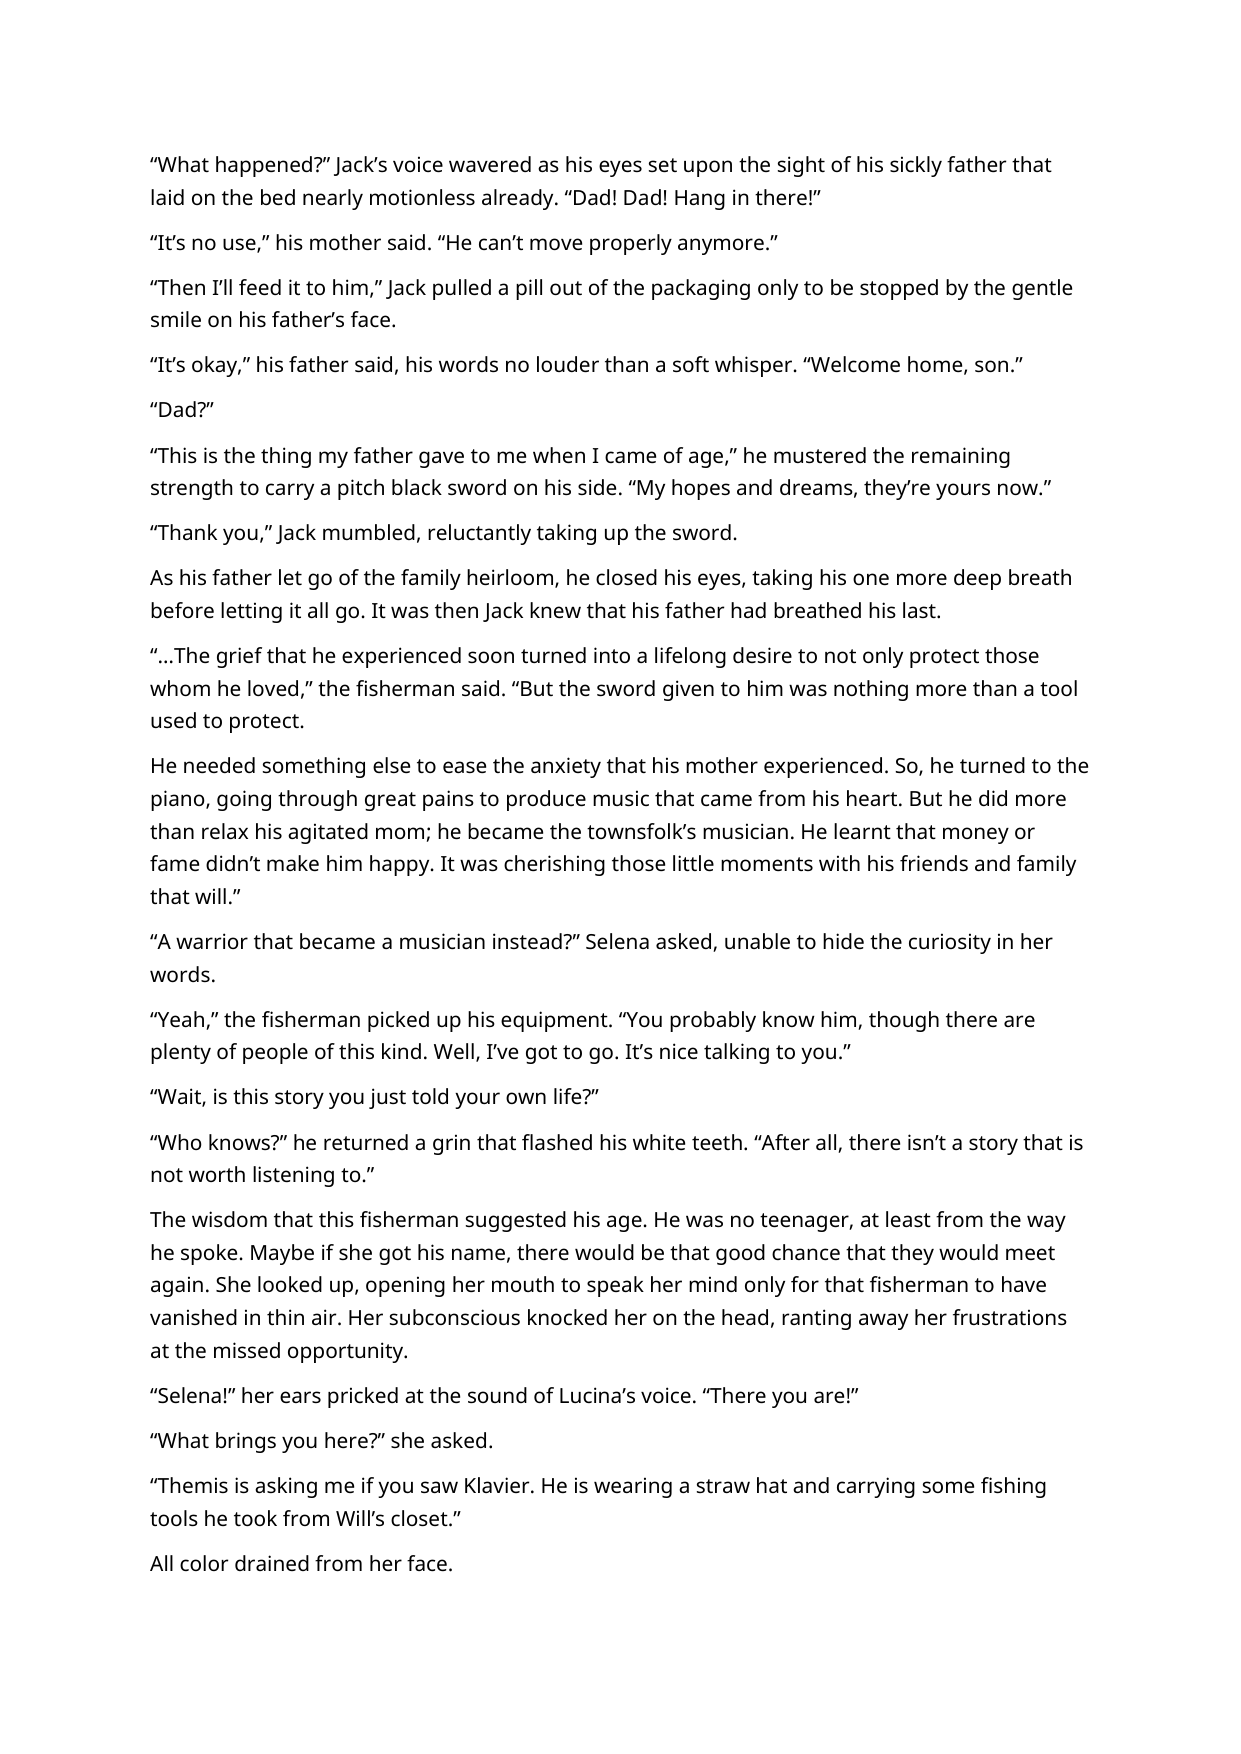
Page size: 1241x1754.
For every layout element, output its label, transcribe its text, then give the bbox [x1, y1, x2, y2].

text All color drained from her face. [150, 1549, 1090, 1577]
text “Selena!” her ears pricked at the sound of Lucina’s voice. “There you are!” [150, 1381, 1090, 1409]
text “Wait, is this story you just told your own life?” [150, 1082, 1090, 1111]
text “It’s okay,” his father said, his words no louder than a soft whisper. “Welcome home, son.” [150, 351, 1090, 379]
text “Themis is asking me if you saw Klavier. He is wearing a straw hat and carrying some fishing tools he took from Will’s closet.” [150, 1471, 1090, 1532]
text The wisdom that this fisherman suggested his age. He was no teenager, at least from the way he spoke. Maybe if she got his name, there would be that good chance that they would meet again. She looked up, opening her mouth to speak her mind only for that fisherman to have vanished in thin air. Her subconscious knocked her on the head, ranting away her frustrations at the missed opportunity. [150, 1205, 1090, 1364]
text “This is the thing my father gave to me when I came of age,” he mustered the remaining strength to carry a pitch black sword on his side. “My hopes and dreams, they’re yours now.” [150, 441, 1090, 502]
text “What brings you here?” she asked. [150, 1426, 1090, 1454]
text As his father let go of the family heirloom, he closed his eyes, taking his one more deep breath before letting it all go. It was then Jack knew that his father had breathed his last. [150, 563, 1090, 624]
text “Yeah,” the fisherman picked up his equipment. “You probably know him, though there are plenty of people of this kind. Well, I’ve got to go. It’s nice talking to you.” [150, 1005, 1090, 1066]
text “A warrior that became a musician instead?” Selena asked, unable to hide the curiosity in her words. [150, 927, 1090, 988]
text “Dad?” [150, 396, 1090, 424]
text “What happened?” Jack’s voice wavered as his eyes set upon the sight of his sickly father that laid on the bed nearly motionless already. “Dad! Dad! Hang in there!” [150, 150, 1090, 211]
text “…The grief that he experienced soon turned into a lifelong desire to not only protect those whom he loved,” the fisherman said. “But the sword given to him was nothing more than a tool used to protect. [150, 641, 1090, 735]
text “Thank you,” Jack mumbled, reluctantly taking up the sword. [150, 518, 1090, 547]
text “Then I’ll feed it to him,” Jack pulled a pill out of the packaging only to be stopped by the gentle smile on his father’s face. [150, 273, 1090, 334]
text He needed something else to ease the anxiety that his mother experienced. So, he turned to the piano, going through great pains to produce music that came from his heart. But he did more than relax his agitated mom; he became the townsfolk’s musician. He learnt that money or fame didn’t make him happy. It was cherishing those little moments with his friends and family that will.” [150, 752, 1090, 910]
text “It’s no use,” his mother said. “He can’t move properly anymore.” [150, 228, 1090, 256]
text “Who knows?” he returned a grin that flashed his white teeth. “After all, there isn’t a story that is not worth listening to.” [150, 1128, 1090, 1189]
